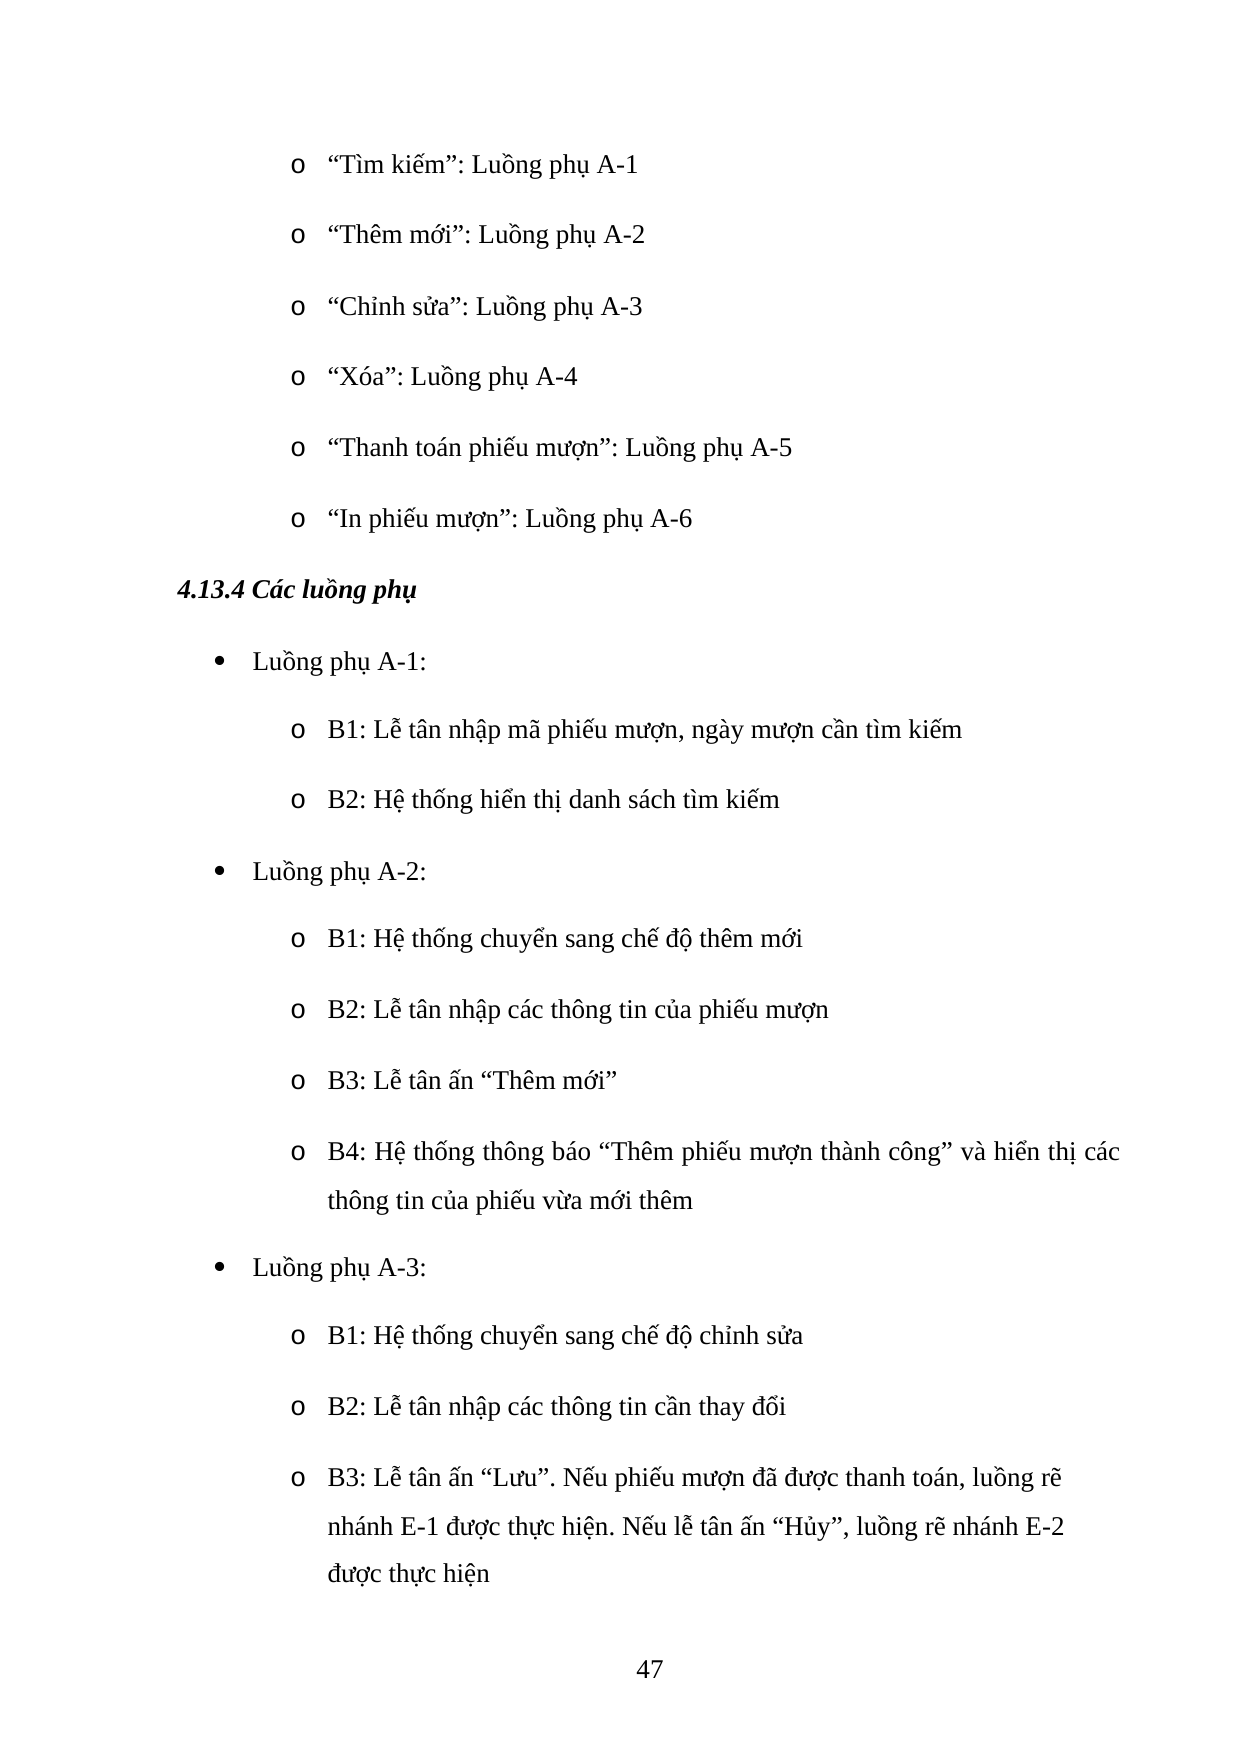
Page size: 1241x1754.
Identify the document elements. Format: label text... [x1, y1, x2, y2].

list B4: Hệ thống thông báo “Thêm phiếu mượn thành công” và hiển thị các thông tin của phiếu vừa mới thêm [290, 1135, 1122, 1215]
list “Thanh toán phiếu mượn”: Luồng phụ A-5 [290, 431, 1122, 465]
list Luồng phụ A-2: [215, 854, 1122, 886]
list B2: Lễ tân nhập các thông tin cần thay đổi [290, 1390, 1122, 1424]
list B1: Hệ thống chuyển sang chế độ thêm mới [290, 922, 1122, 956]
list B2: Lễ tân nhập các thông tin của phiếu mượn [290, 993, 1122, 1027]
list “Xóa”: Luồng phụ A-4 [290, 361, 1122, 394]
list B3: Lễ tân ấn “Lưu”. Nếu phiếu mượn đã được thanh toán, luồng rẽ nhánh E-1 được thực hiện. Nếu lễ tân ấn “Hủy”, luồng rẽ nhánh E-2 được thực hiện [290, 1461, 1122, 1588]
list B1: Hệ thống chuyển sang chế độ chỉnh sửa [290, 1319, 1122, 1353]
list Luồng phụ A-3: [215, 1252, 1122, 1283]
list “In phiếu mượn”: Luồng phụ A-6 [290, 502, 1122, 536]
list “Tìm kiếm”: Luồng phụ A-1 [290, 148, 1122, 181]
list “Thêm mới”: Luồng phụ A-2 [290, 219, 1122, 252]
list Luồng phụ A-1: [215, 645, 1122, 676]
subtitle Các luồng phụ [177, 573, 1122, 604]
list “Chỉnh sửa”: Luồng phụ A-3 [290, 289, 1122, 323]
list B1: Lễ tân nhập mã phiếu mượn, ngày mượn cần tìm kiếm [290, 713, 1122, 746]
list B2: Hệ thống hiển thị danh sách tìm kiếm [290, 784, 1122, 817]
list B3: Lễ tân ấn “Thêm mới” [290, 1064, 1122, 1098]
